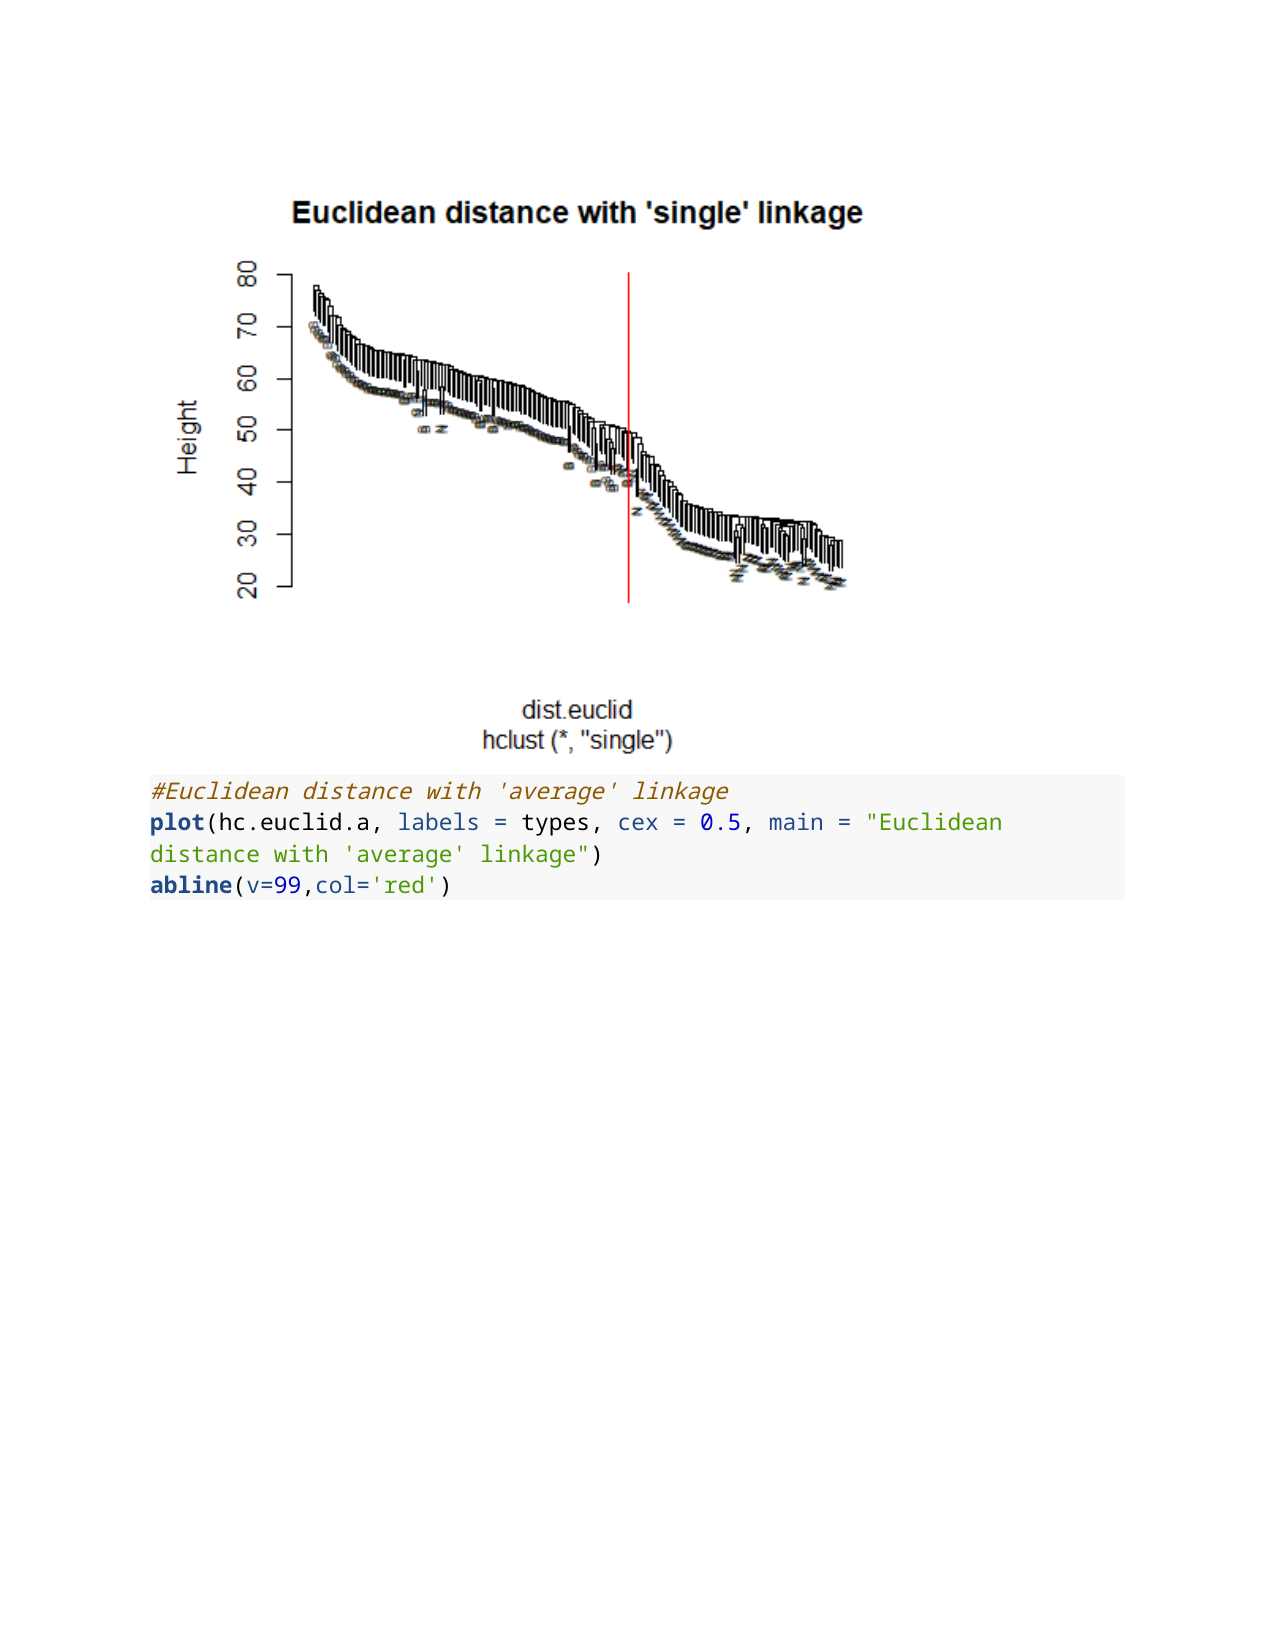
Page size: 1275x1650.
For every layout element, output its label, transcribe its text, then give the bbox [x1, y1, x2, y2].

text #Euclidean distance with 'average' linkage plot(hc.euclid.a, labels = types, cex = 0.5, main = "Euclidean distance with 'average' linkage") abline(v=99,col='red') [452, 775, 1125, 900]
picture [168, 150, 927, 757]
